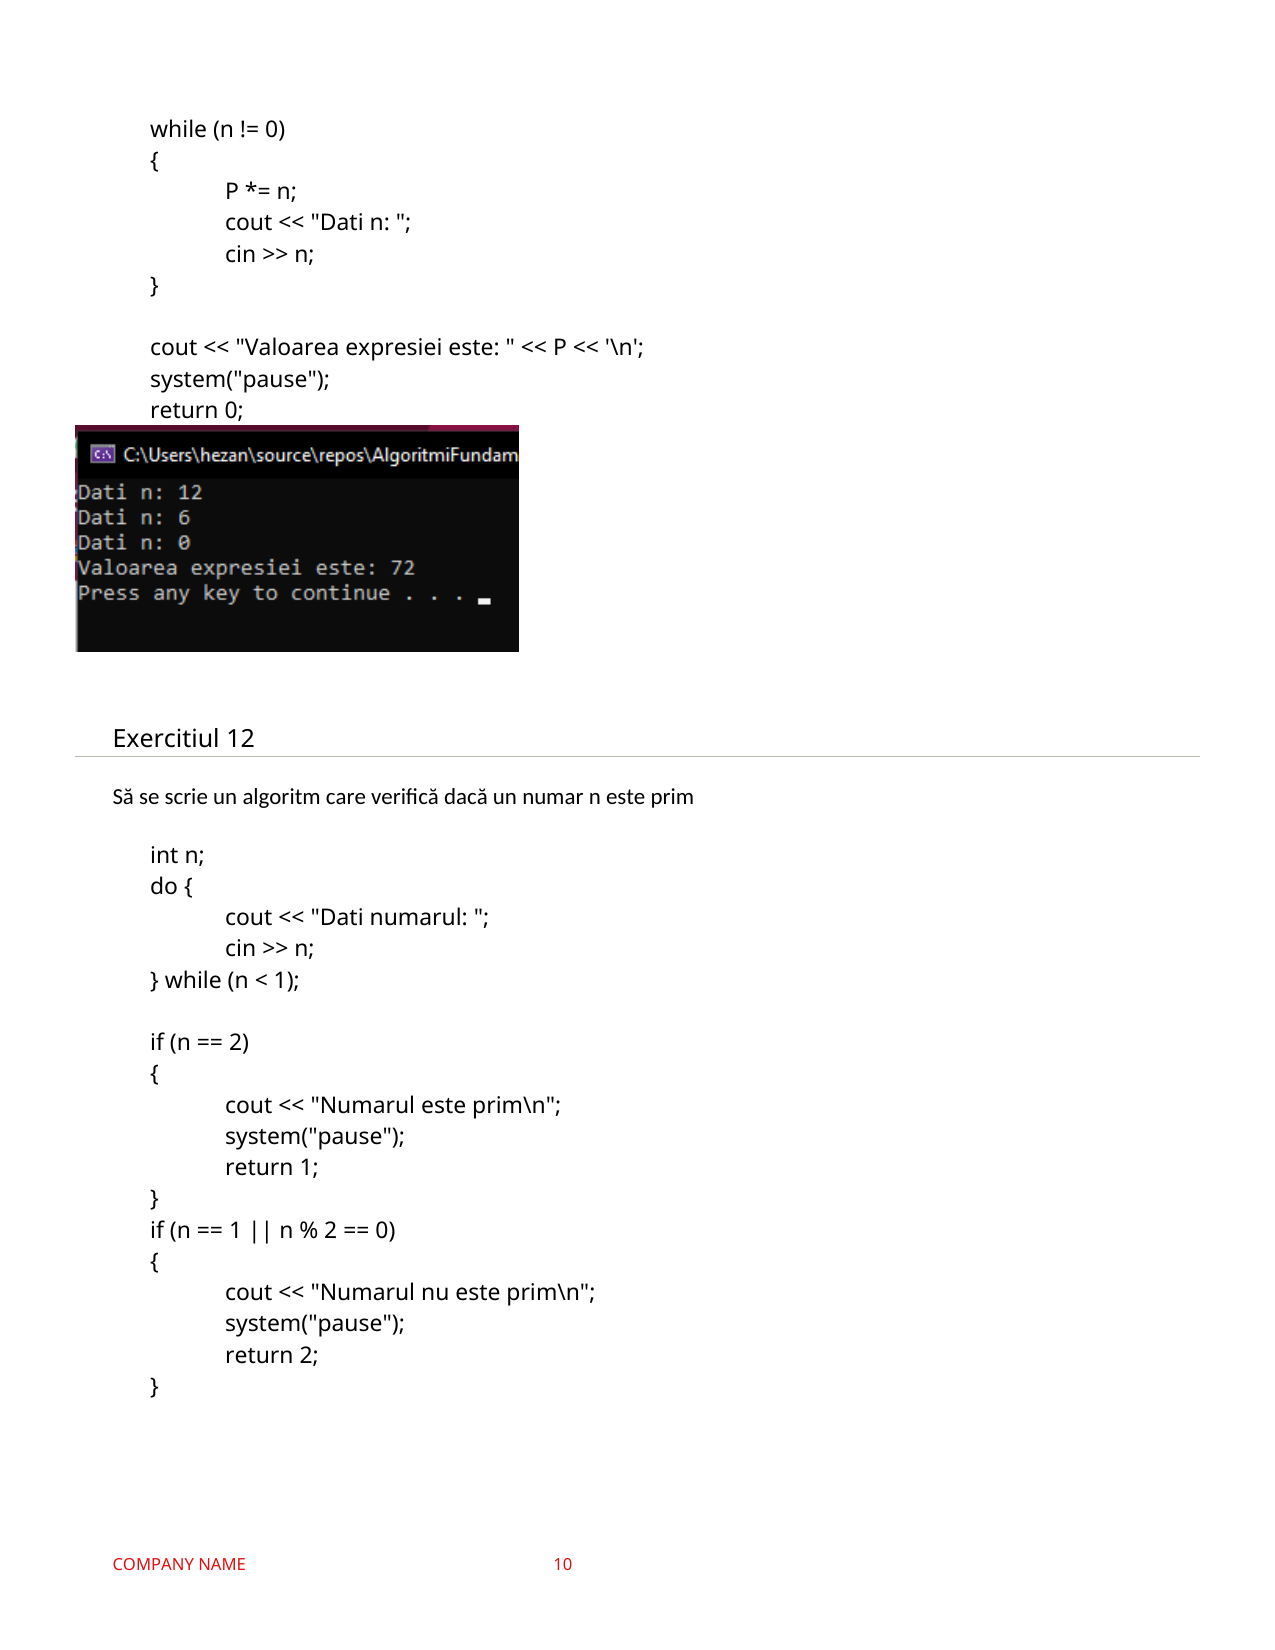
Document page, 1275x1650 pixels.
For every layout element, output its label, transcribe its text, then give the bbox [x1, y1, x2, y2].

text return 1; [75, 1151, 1200, 1182]
text return 0; [75, 394, 1200, 425]
text system("pause"); [75, 1120, 1200, 1151]
text do { [75, 870, 1200, 901]
subtitle Exercitiul 12 [75, 720, 1200, 756]
text } while (n < 1); [75, 963, 1200, 995]
text int n; [75, 838, 1200, 870]
text if (n == 2) [75, 1026, 1200, 1057]
text while (n != 0) [75, 112, 1200, 144]
text cout << "Valoarea expresiei este: " << P << '\n'; [75, 331, 1200, 362]
text } [75, 269, 1200, 300]
text } [75, 1370, 1200, 1401]
text cin >> n; [75, 237, 1200, 269]
text cin >> n; [75, 932, 1200, 963]
text system("pause"); [75, 362, 1200, 394]
text cout << "Dati numarul: "; [75, 901, 1200, 932]
text cout << "Numarul este prim\n"; [75, 1088, 1200, 1120]
text P *= n; [75, 175, 1200, 206]
text if (n == 1 || n % 2 == 0) [75, 1213, 1200, 1245]
text system("pause"); [75, 1307, 1200, 1338]
text } [75, 1182, 1200, 1213]
picture [75, 425, 519, 652]
text { [75, 144, 1200, 175]
text return 2; [75, 1338, 1200, 1370]
text Să se scrie un algoritm care verifică dacă un numar n este prim [75, 782, 1200, 811]
text { [75, 1245, 1200, 1276]
text cout << "Numarul nu este prim\n"; [75, 1276, 1200, 1307]
text cout << "Dati n: "; [75, 206, 1200, 237]
text { [75, 1057, 1200, 1088]
